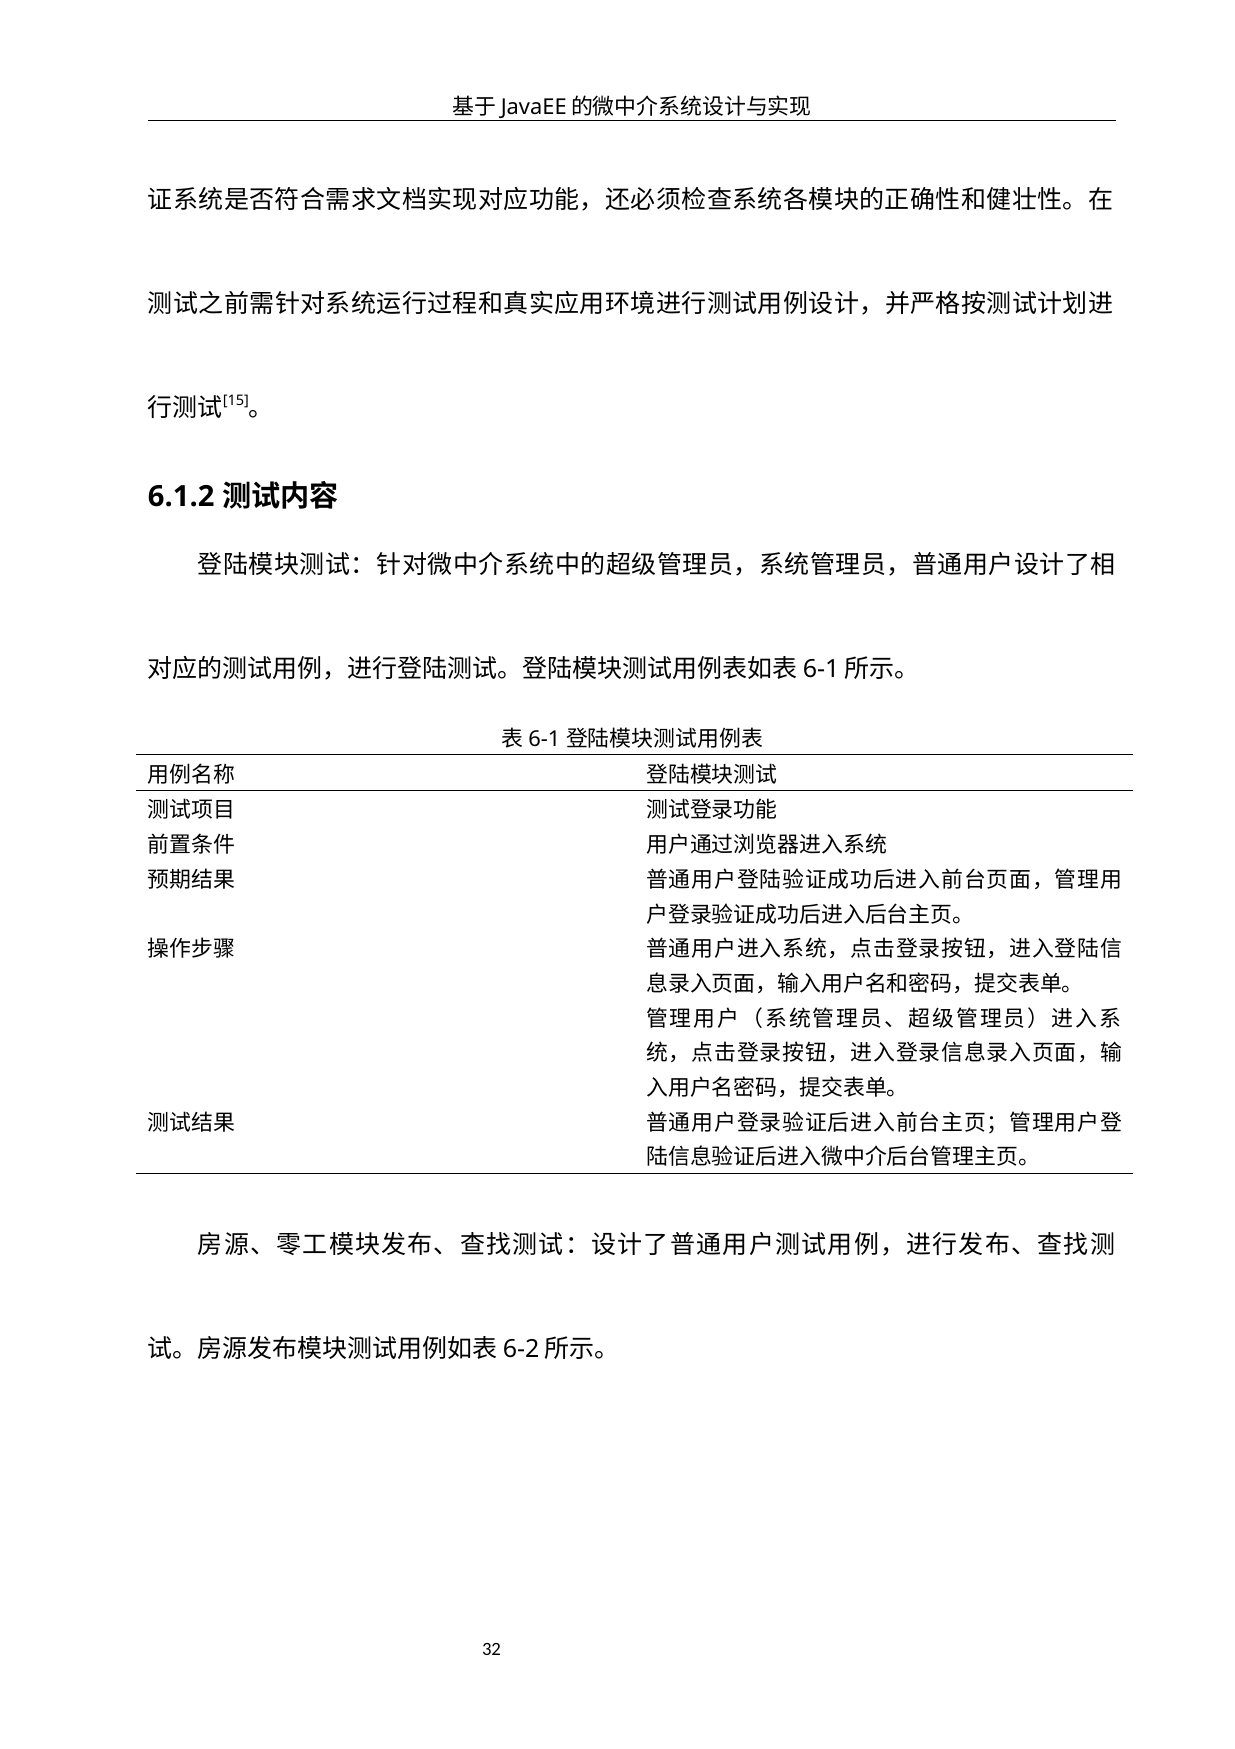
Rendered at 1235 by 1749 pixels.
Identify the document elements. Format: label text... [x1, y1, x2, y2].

table_cell 测试登录功能 [635, 791, 1133, 826]
table_cell 用户通过浏览器进入系统 [635, 826, 1133, 860]
text 表 6-1 登陆模块测试用例表 [148, 719, 1116, 754]
text 房源、零工模块发布、查找测试：设计了普通用户测试用例，进行发布、查找测试。房源发布模块测试用例如表6-2所示。 [148, 1208, 1116, 1382]
table_cell 普通用户进入系统，点击登录按钮，进入登陆信息录入页面，输入用户名和密码，提交表单。 管理用户（系统管理员、超级管理员）进入系统，点击登录按钮，进入登录信息录入页面，输入用户名密码，提交表单。 [635, 930, 1133, 1103]
table_cell 普通用户登录验证后进入前台主页；管理用户登陆信息验证后进入微中介后台管理主页。 [635, 1103, 1133, 1173]
table_cell 测试结果 [136, 1103, 635, 1173]
table_cell 操作步骤 [136, 930, 635, 1103]
text 登陆模块测试：针对微中介系统中的超级管理员，系统管理员，普通用户设计了相对应的测试用例，进行登陆测试。登陆模块测试用例表如表6-1所示。 [148, 528, 1116, 701]
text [148, 163, 1116, 441]
table_cell 普通用户登陆验证成功后进入前台页面，管理用户登录验证成功后进入后台主页。 [635, 860, 1133, 930]
table_header 登陆模块测试 [635, 755, 1133, 790]
table_header 用例名称 [136, 755, 635, 790]
table_cell 测试项目 [136, 791, 635, 826]
table_cell 前置条件 [136, 826, 635, 860]
subtitle 6.1.2 测试内容 [148, 459, 1116, 528]
table_cell 预期结果 [136, 860, 635, 930]
